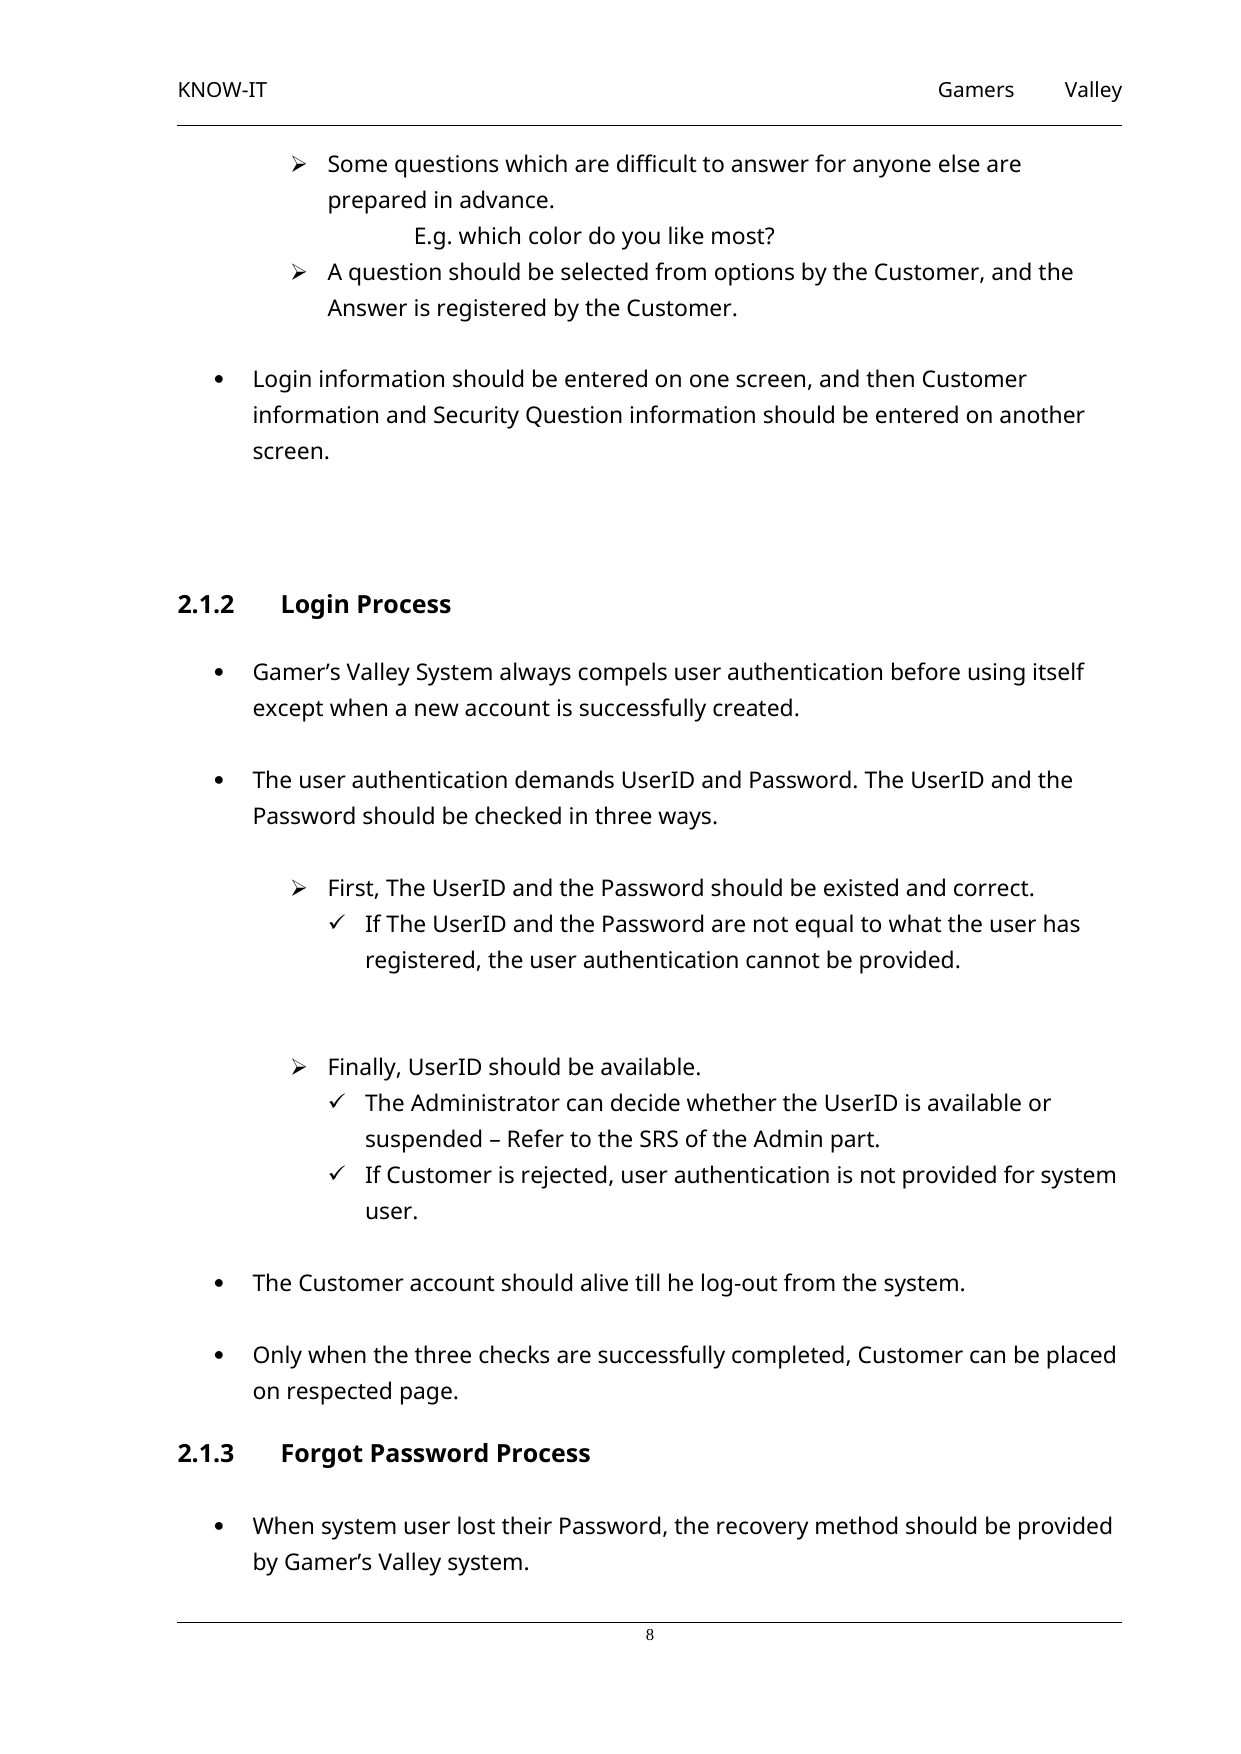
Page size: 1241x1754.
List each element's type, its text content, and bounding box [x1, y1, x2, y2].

list First, The UserID and the Password should be existed and correct. [290, 872, 1122, 903]
list A question should be selected from options by the Customer, and the Answer is registered by the Customer. [290, 256, 1122, 323]
list The user authentication demands UserID and Password. The UserID and the Password should be checked in three ways. [215, 764, 1122, 831]
list The Customer account should alive till he log-out from the system. [215, 1267, 1122, 1298]
list E.g. which color do you like most? [354, 219, 1122, 251]
list When system user lost their Password, the recovery method should be provided by Gamer’s Valley system. [215, 1510, 1122, 1577]
list Finally, UserID should be available. [290, 1051, 1122, 1083]
list Gamer’s Valley System always compels user authentication before using itself except when a new account is successfully created. [215, 656, 1122, 723]
list If The UserID and the Password are not equal to what the user has registered, the user authentication cannot be provided. [327, 908, 1122, 975]
list If Customer is rejected, user authentication is not provided for system user. [327, 1159, 1122, 1226]
list Only when the three checks are successfully completed, Customer can be placed on respected page. [215, 1339, 1122, 1406]
subtitle Login Process [177, 587, 1032, 621]
list Some questions which are difficult to answer for anyone else are prepared in advance. [290, 148, 1122, 215]
list Login information should be entered on one screen, and then Customer information and Security Question information should be entered on another screen. [215, 363, 1122, 466]
list The Administrator can decide whether the UserID is available or suspended – Refer to the SRS of the Admin part. [327, 1087, 1122, 1154]
subtitle Forgot Password Process [177, 1436, 1032, 1470]
